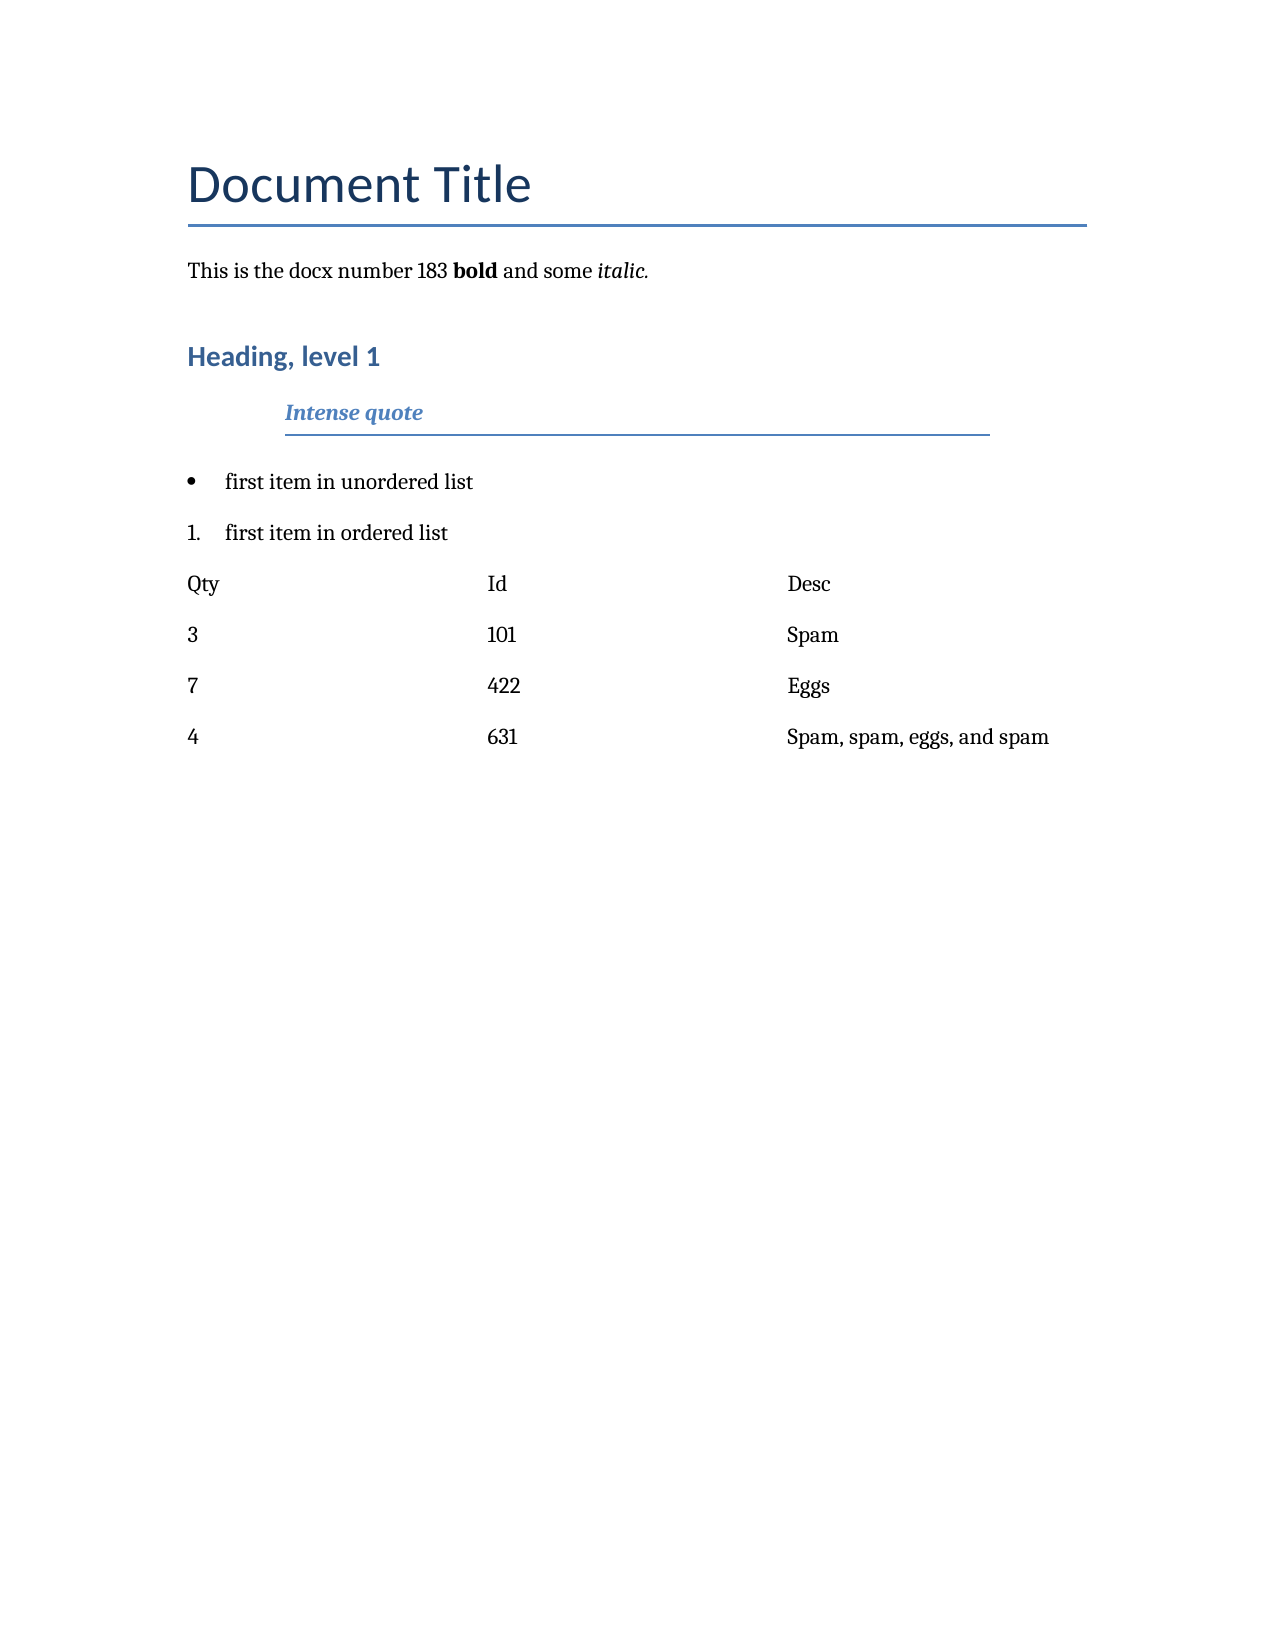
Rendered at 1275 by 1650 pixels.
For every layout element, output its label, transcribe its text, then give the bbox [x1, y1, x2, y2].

table_cell 631 [476, 724, 776, 775]
table_cell 101 [476, 622, 776, 673]
table_header Id [476, 571, 776, 622]
text Intense quote [285, 400, 990, 434]
subtitle Heading, level 1 [187, 338, 1087, 374]
table_cell Eggs [776, 673, 1076, 724]
table_header Desc [776, 571, 1076, 622]
table_cell 422 [476, 673, 776, 724]
list first item in ordered list [187, 519, 1087, 546]
table_cell Spam [776, 622, 1076, 673]
table_cell 7 [176, 673, 476, 724]
table_cell Spam, spam, eggs, and spam [776, 724, 1076, 775]
list first item in unordered list [187, 468, 1087, 495]
table_header Qty [176, 571, 476, 622]
table_cell 3 [176, 622, 476, 673]
title Document Title [187, 150, 1087, 227]
table_cell 4 [176, 724, 476, 775]
text This is the docx number 183 bold and some italic. [187, 258, 1087, 284]
